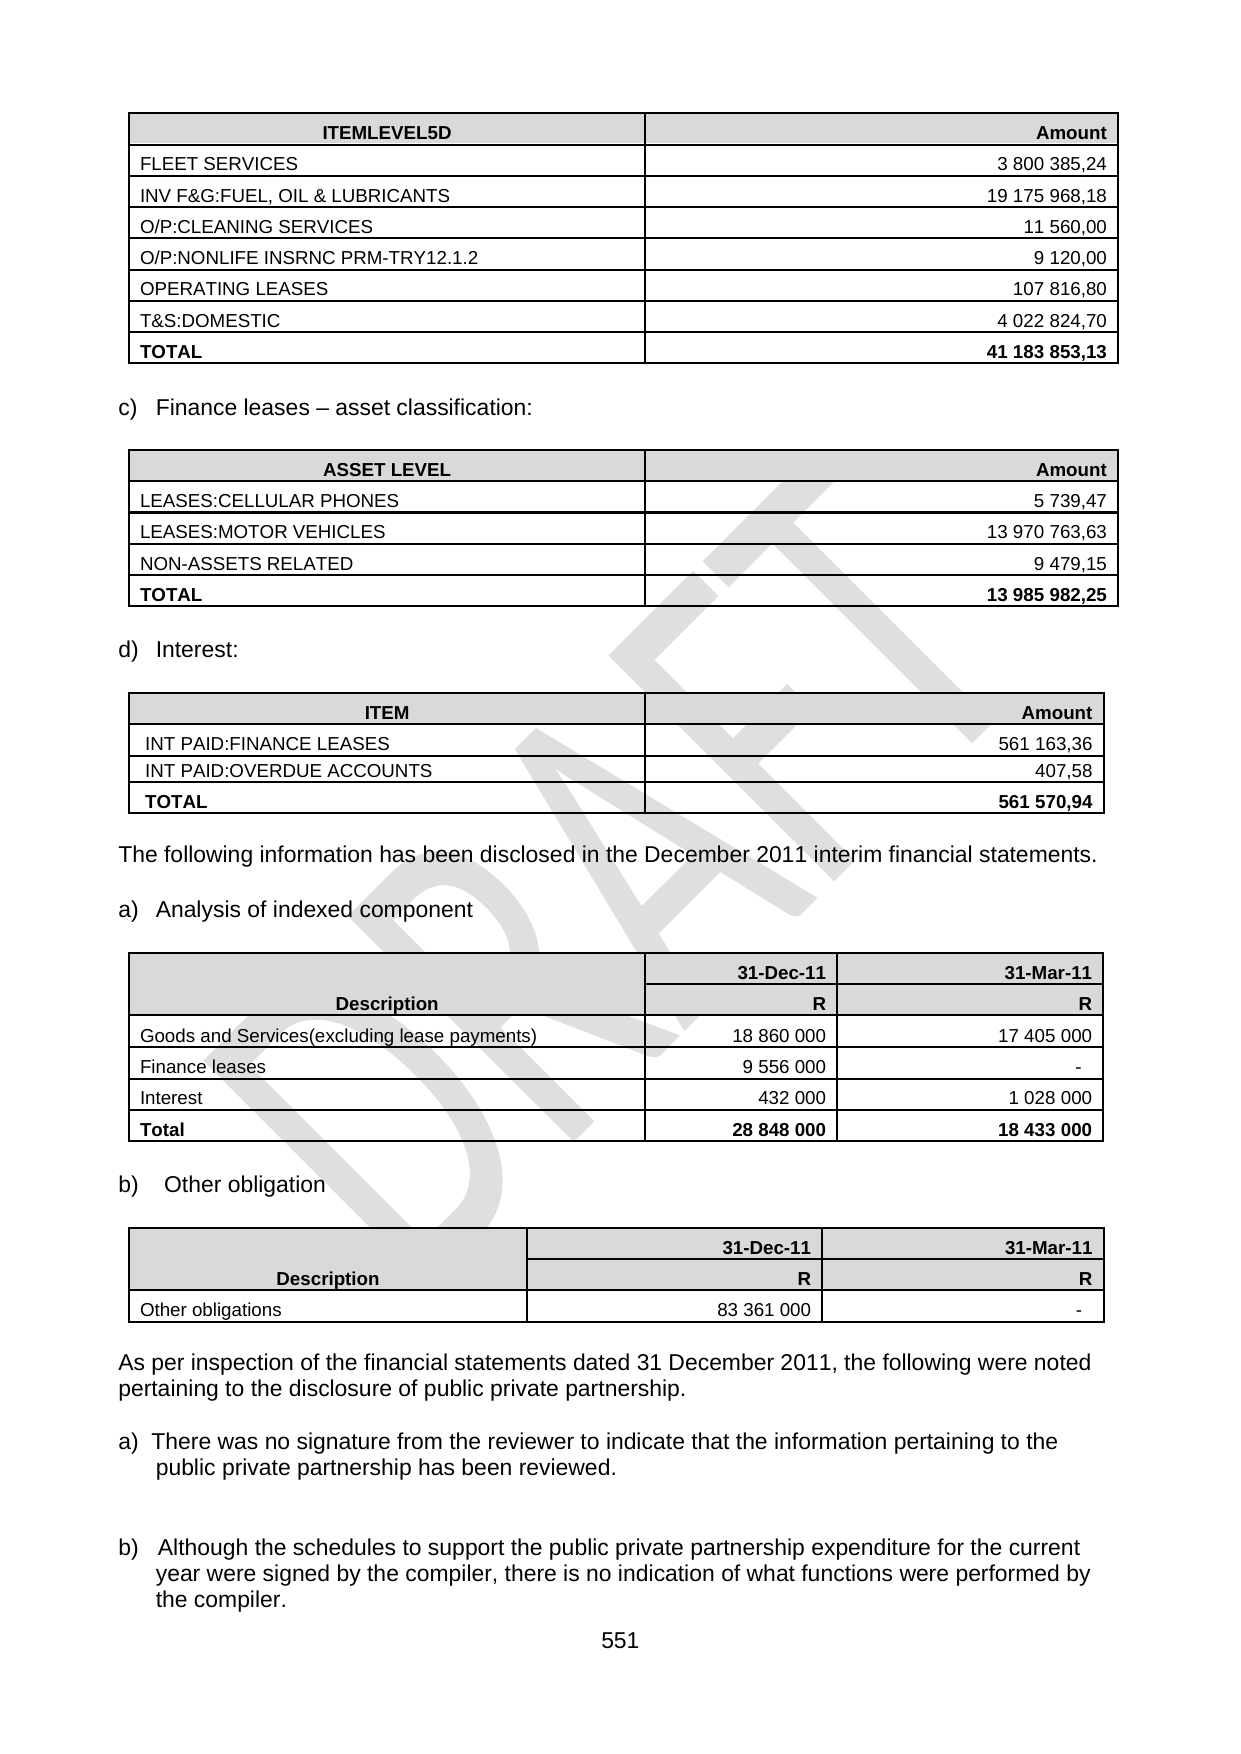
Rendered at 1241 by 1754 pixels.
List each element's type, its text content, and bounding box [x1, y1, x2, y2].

text b) Other obligation [118, 1171, 1122, 1198]
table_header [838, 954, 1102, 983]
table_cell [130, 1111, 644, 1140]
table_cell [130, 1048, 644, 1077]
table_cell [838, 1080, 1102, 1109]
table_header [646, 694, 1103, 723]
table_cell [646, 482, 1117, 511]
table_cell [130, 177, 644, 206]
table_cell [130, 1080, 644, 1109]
text a) There was no signature from the reviewer to indicate that the information pertaining to the public private partnership has been reviewed. [118, 1428, 1122, 1481]
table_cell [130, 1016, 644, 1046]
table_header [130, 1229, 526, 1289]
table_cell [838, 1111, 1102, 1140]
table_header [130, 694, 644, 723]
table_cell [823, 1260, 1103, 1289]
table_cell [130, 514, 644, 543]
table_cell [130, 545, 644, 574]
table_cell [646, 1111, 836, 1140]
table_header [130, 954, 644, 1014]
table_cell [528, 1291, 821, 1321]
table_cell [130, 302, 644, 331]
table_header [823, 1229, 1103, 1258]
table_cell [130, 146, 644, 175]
list Finance leases – asset classification: [118, 393, 1122, 420]
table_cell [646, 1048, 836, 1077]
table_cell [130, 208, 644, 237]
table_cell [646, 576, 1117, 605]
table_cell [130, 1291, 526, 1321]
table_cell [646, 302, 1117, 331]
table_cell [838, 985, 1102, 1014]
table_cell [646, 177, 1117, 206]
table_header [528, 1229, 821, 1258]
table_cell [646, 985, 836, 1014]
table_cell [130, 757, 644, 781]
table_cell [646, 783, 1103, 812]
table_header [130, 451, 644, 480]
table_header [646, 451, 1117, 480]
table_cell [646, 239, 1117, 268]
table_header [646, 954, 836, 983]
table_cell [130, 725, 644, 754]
text The following information has been disclosed in the December 2011 interim financial statements. [118, 841, 1122, 867]
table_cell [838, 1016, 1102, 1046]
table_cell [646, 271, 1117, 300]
list Analysis of indexed component [118, 896, 1122, 923]
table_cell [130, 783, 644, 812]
text As per inspection of the financial statements dated 31 December 2011, the following were noted pertaining to the disclosure of public private partnership. [118, 1349, 1122, 1402]
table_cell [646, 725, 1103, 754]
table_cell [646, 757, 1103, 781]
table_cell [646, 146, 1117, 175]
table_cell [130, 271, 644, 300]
text b) Although the schedules to support the public private partnership expenditure for the current year were signed by the compiler, there is no indication of what functions were performed by the compiler. [118, 1533, 1122, 1612]
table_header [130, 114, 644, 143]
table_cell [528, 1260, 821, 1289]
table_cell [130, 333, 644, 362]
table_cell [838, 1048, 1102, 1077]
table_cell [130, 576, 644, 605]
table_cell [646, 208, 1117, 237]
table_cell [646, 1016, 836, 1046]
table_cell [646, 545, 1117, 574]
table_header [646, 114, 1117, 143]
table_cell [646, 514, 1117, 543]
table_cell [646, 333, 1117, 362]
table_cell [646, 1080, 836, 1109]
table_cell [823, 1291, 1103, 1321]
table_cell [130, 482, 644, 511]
list Interest: [118, 636, 1122, 663]
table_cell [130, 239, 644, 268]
